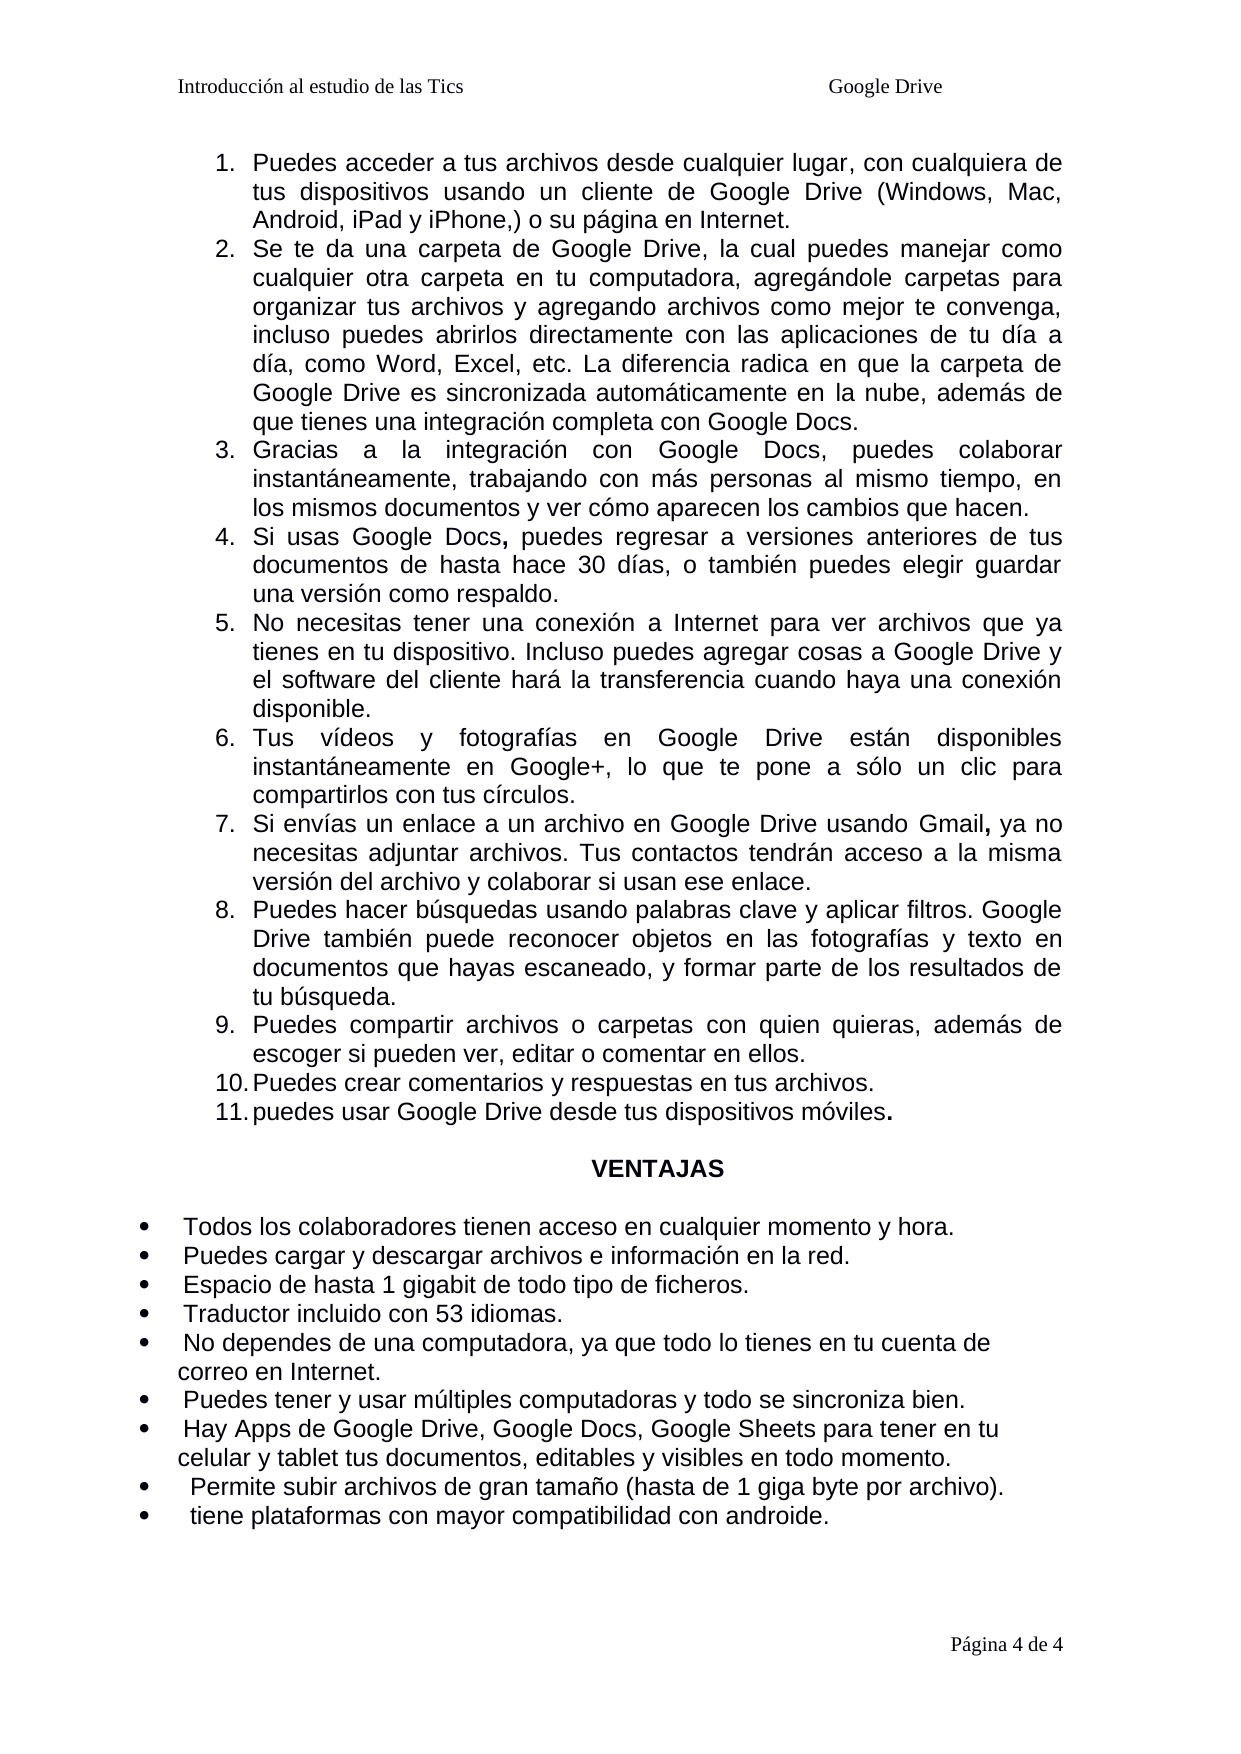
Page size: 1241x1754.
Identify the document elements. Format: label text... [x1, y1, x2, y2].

list Puedes compartir archivos o carpetas con quien quieras, además de escoger si pueden ver, editar o comentar en ellos. [215, 1010, 1063, 1068]
list Si usas Google Docs, puedes regresar a versiones anteriores de tus documentos de hasta hace 30 días, o también puedes elegir guardar una versión como respaldo. [215, 521, 1063, 608]
list Se te da una carpeta de Google Drive, la cual puedes manejar como cualquier otra carpeta en tu computadora, agregándole carpetas para organizar tus archivos y agregando archivos como mejor te convenga, incluso puedes abrirlos directamente con las aplicaciones de tu día a día, como Word, Excel, etc. La diferencia radica en que la carpeta de Google Drive es sincronizada automáticamente en la nube, además de que tienes una integración completa con Google Docs. [215, 234, 1063, 435]
text  Traductor incluido con 53 idiomas. [140, 1299, 1063, 1328]
text  Permite subir archivos de gran tamaño (hasta de 1 giga byte por archivo). [140, 1472, 1063, 1501]
list Puedes hacer búsquedas usando palabras clave y aplicar filtros. Google Drive también puede reconocer objetos en las fotografías y texto en documentos que hayas escaneado, y formar parte de los resultados de tu búsqueda. [215, 895, 1063, 1010]
text  Hay Apps de Google Drive, Google Docs, Google Sheets para tener en tu celular y tablet tus documentos, editables y visibles en todo momento. [140, 1414, 1063, 1472]
text  tiene plataformas con mayor compatibilidad con androide. [140, 1501, 1063, 1529]
list puedes usar Google Drive desde tus dispositivos móviles. [215, 1096, 1063, 1125]
text  Espacio de hasta 1 gigabit de todo tipo de ficheros. [140, 1270, 1063, 1299]
list Puedes acceder a tus archivos desde cualquier lugar, con cualquiera de tus dispositivos usando un cliente de Google Drive (Windows, Mac, Android, iPad y iPhone,) o su página en Internet. [215, 148, 1063, 234]
text  Puedes cargar y descargar archivos e información en la red. [140, 1241, 1063, 1270]
text VENTAJAS [252, 1154, 1063, 1183]
list Gracias a la integración con Google Docs, puedes colaborar instantáneamente, trabajando con más personas al mismo tiempo, en los mismos documentos y ver cómo aparecen los cambios que hacen. [215, 435, 1063, 521]
list No necesitas tener una conexión a Internet para ver archivos que ya tienes en tu dispositivo. Incluso puedes agregar cosas a Google Drive y el software del cliente hará la transferencia cuando haya una conexión disponible. [215, 608, 1063, 723]
text  Puedes tener y usar múltiples computadoras y todo se sincroniza bien. [140, 1385, 1063, 1414]
text  No dependes de una computadora, ya que todo lo tienes en tu cuenta de correo en Internet. [140, 1328, 1063, 1385]
list Puedes crear comentarios y respuestas en tus archivos. [215, 1068, 1063, 1096]
text  Todos los colaboradores tienen acceso en cualquier momento y hora. [140, 1212, 1063, 1241]
list Si envías un enlace a un archivo en Google Drive usando Gmail, ya no necesitas adjuntar archivos. Tus contactos tendrán acceso a la misma versión del archivo y colaborar si usan ese enlace. [215, 809, 1063, 895]
list Tus vídeos y fotografías en Google Drive están disponibles instantáneamente en Google+, lo que te pone a sólo un clic para compartirlos con tus círculos. [215, 723, 1063, 809]
